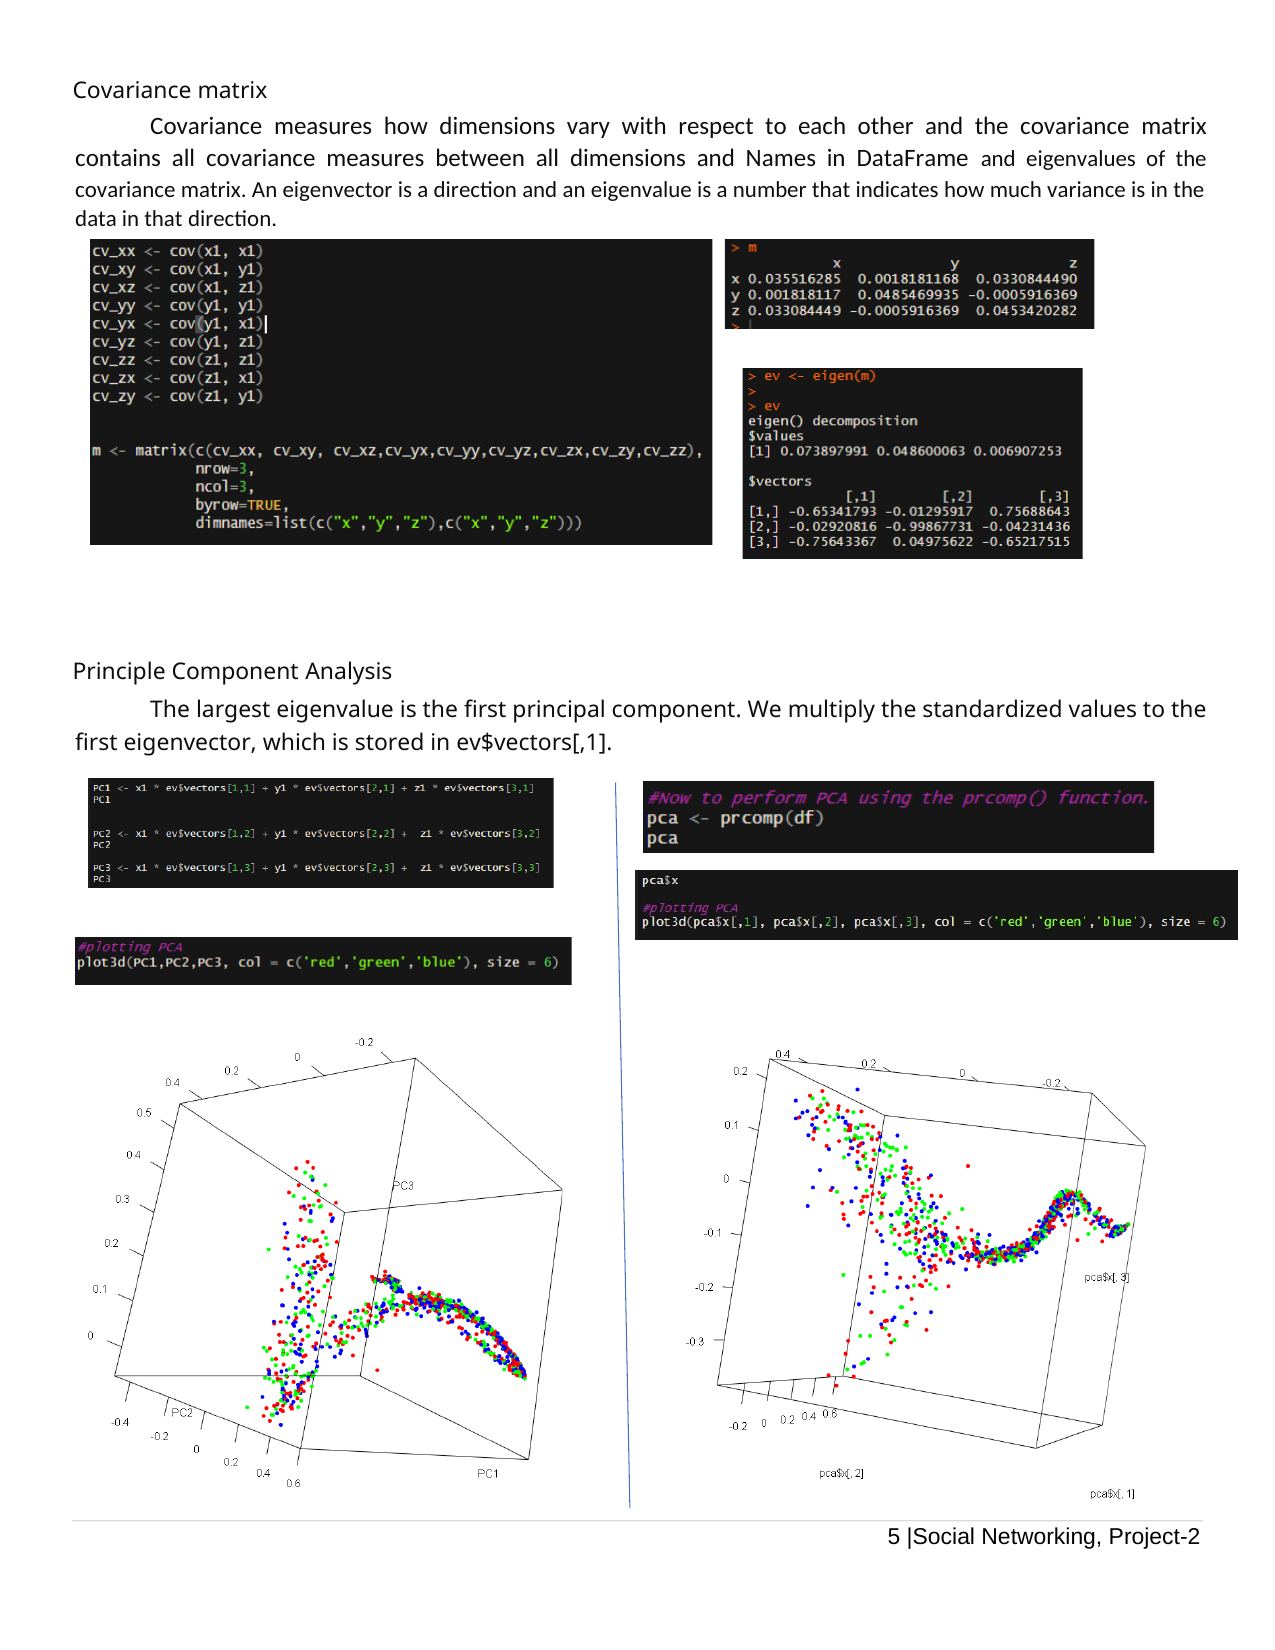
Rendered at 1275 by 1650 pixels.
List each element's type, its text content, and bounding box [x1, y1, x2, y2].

picture [643, 781, 1155, 853]
subtitle Covariance matrix [64, 74, 1219, 105]
text Covariance measures how dimensions vary with respect to each other and the covariance matrix contains all covariance measures between all dimensions and Names in DataFrame and eigenvalues of the covariance matrix. An eigenvector is a direction and an eigenvalue is a number that indicates how much variance is in the data in that direction. [75, 110, 1207, 232]
picture [75, 937, 572, 985]
picture [90, 239, 713, 545]
picture [742, 368, 1083, 559]
picture [88, 1038, 563, 1487]
picture [724, 239, 1095, 329]
picture [635, 870, 1238, 940]
picture [686, 1050, 1146, 1499]
picture [88, 778, 554, 888]
subtitle The largest eigenvalue is the first principal component. We multiply the standardized values to the first eigenvector, which is stored in ev$vectors[,1]. [75, 693, 1219, 757]
subtitle Principle Component Analysis [64, 655, 1219, 687]
